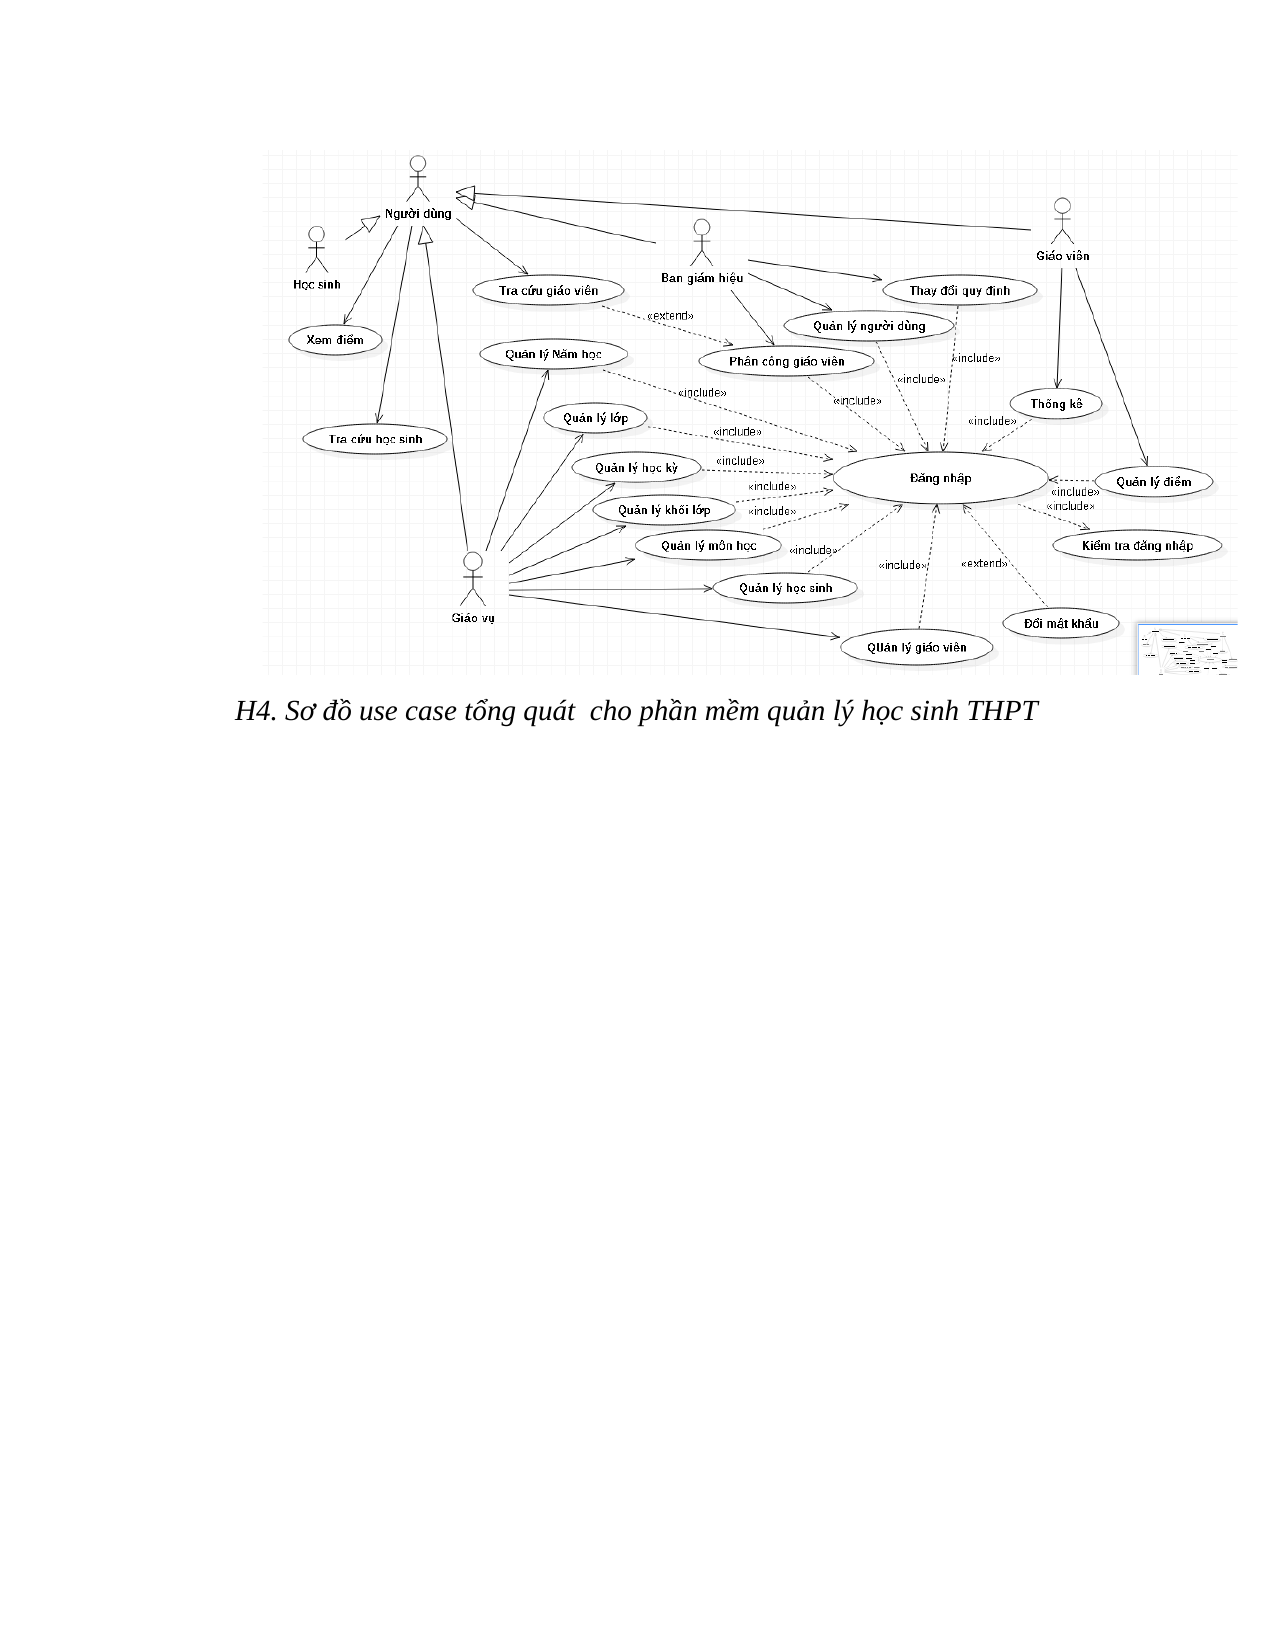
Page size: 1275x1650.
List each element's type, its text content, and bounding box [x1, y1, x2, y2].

text H4. Sơ đồ use case tổng quát cho phần mềm quản lý học sinh THPT [150, 693, 1125, 727]
picture [262, 150, 1238, 675]
